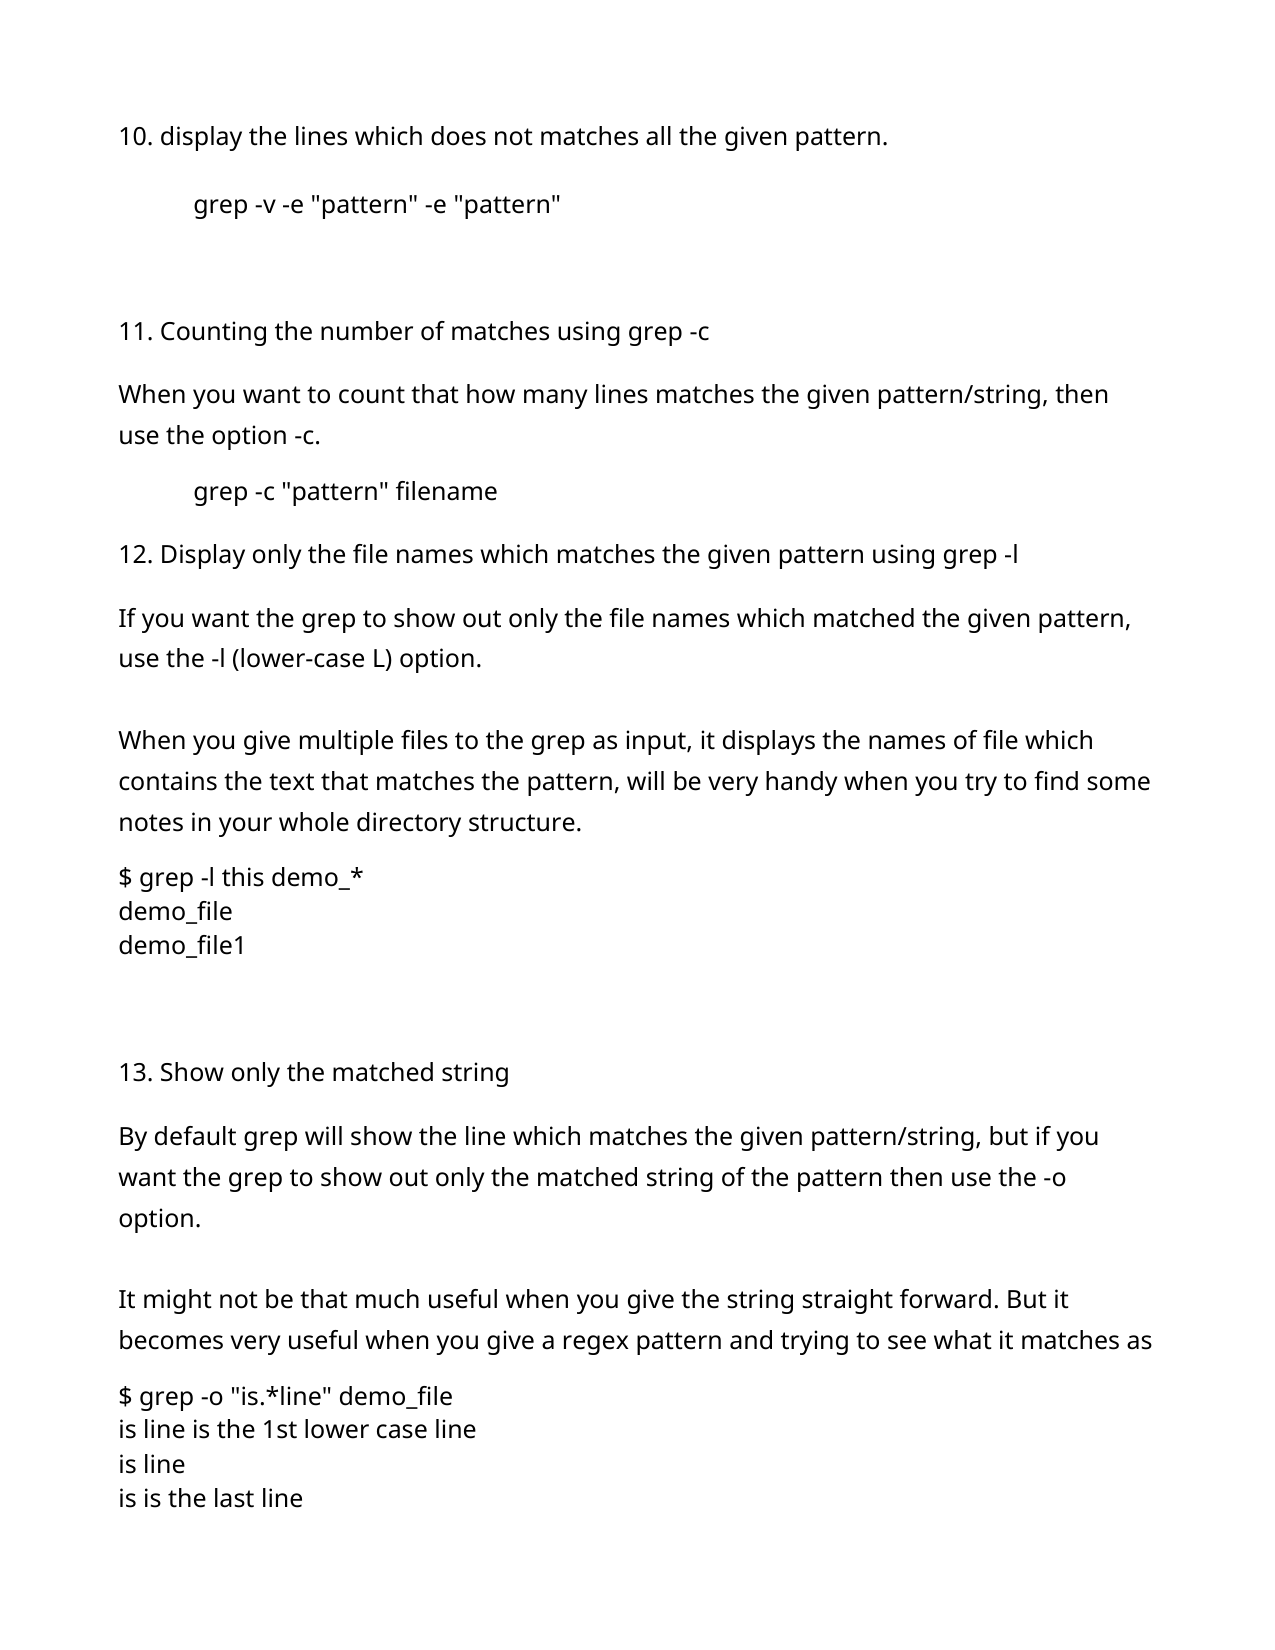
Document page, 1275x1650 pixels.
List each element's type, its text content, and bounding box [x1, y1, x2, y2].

text 10. display the lines which does not matches all the given pattern. [118, 118, 1157, 152]
text 13. Show only the matched string [118, 1055, 1157, 1089]
text $ grep -l this demo_* [118, 860, 1157, 894]
text is line [118, 1446, 1157, 1480]
text demo_file [118, 894, 1157, 928]
text By default grep will show the line which matches the given pattern/string, but if you want the grep to show out only the matched string of the pattern then use the -o option. It might not be that much useful when you give the string straight forward. But it becomes very useful when you give a regex pattern and trying to see what it matches as [118, 1118, 1157, 1357]
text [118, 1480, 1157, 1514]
text When you want to count that how many lines matches the given pattern/string, then use the option -c. [118, 377, 1157, 452]
text demo_file1 [118, 928, 1157, 962]
text 11. Counting the number of matches using grep -c [118, 313, 1157, 347]
text grep -c "pattern" filename [118, 473, 1157, 507]
text 12. Display only the file names which matches the given pattern using grep -l [118, 537, 1157, 571]
text $ grep -o "is.*line" demo_file [118, 1378, 1157, 1412]
text grep -v -e "pattern" -e "pattern" [118, 186, 1157, 220]
text is line is the 1st lower case line [118, 1412, 1157, 1446]
text If you want the grep to show out only the file names which matched the given pattern, use the -l (lower-case L) option. When you give multiple files to the grep as input, it displays the names of file which contains the text that matches the pattern, will be very handy when you try to find some notes in your whole directory structure. [118, 600, 1157, 838]
